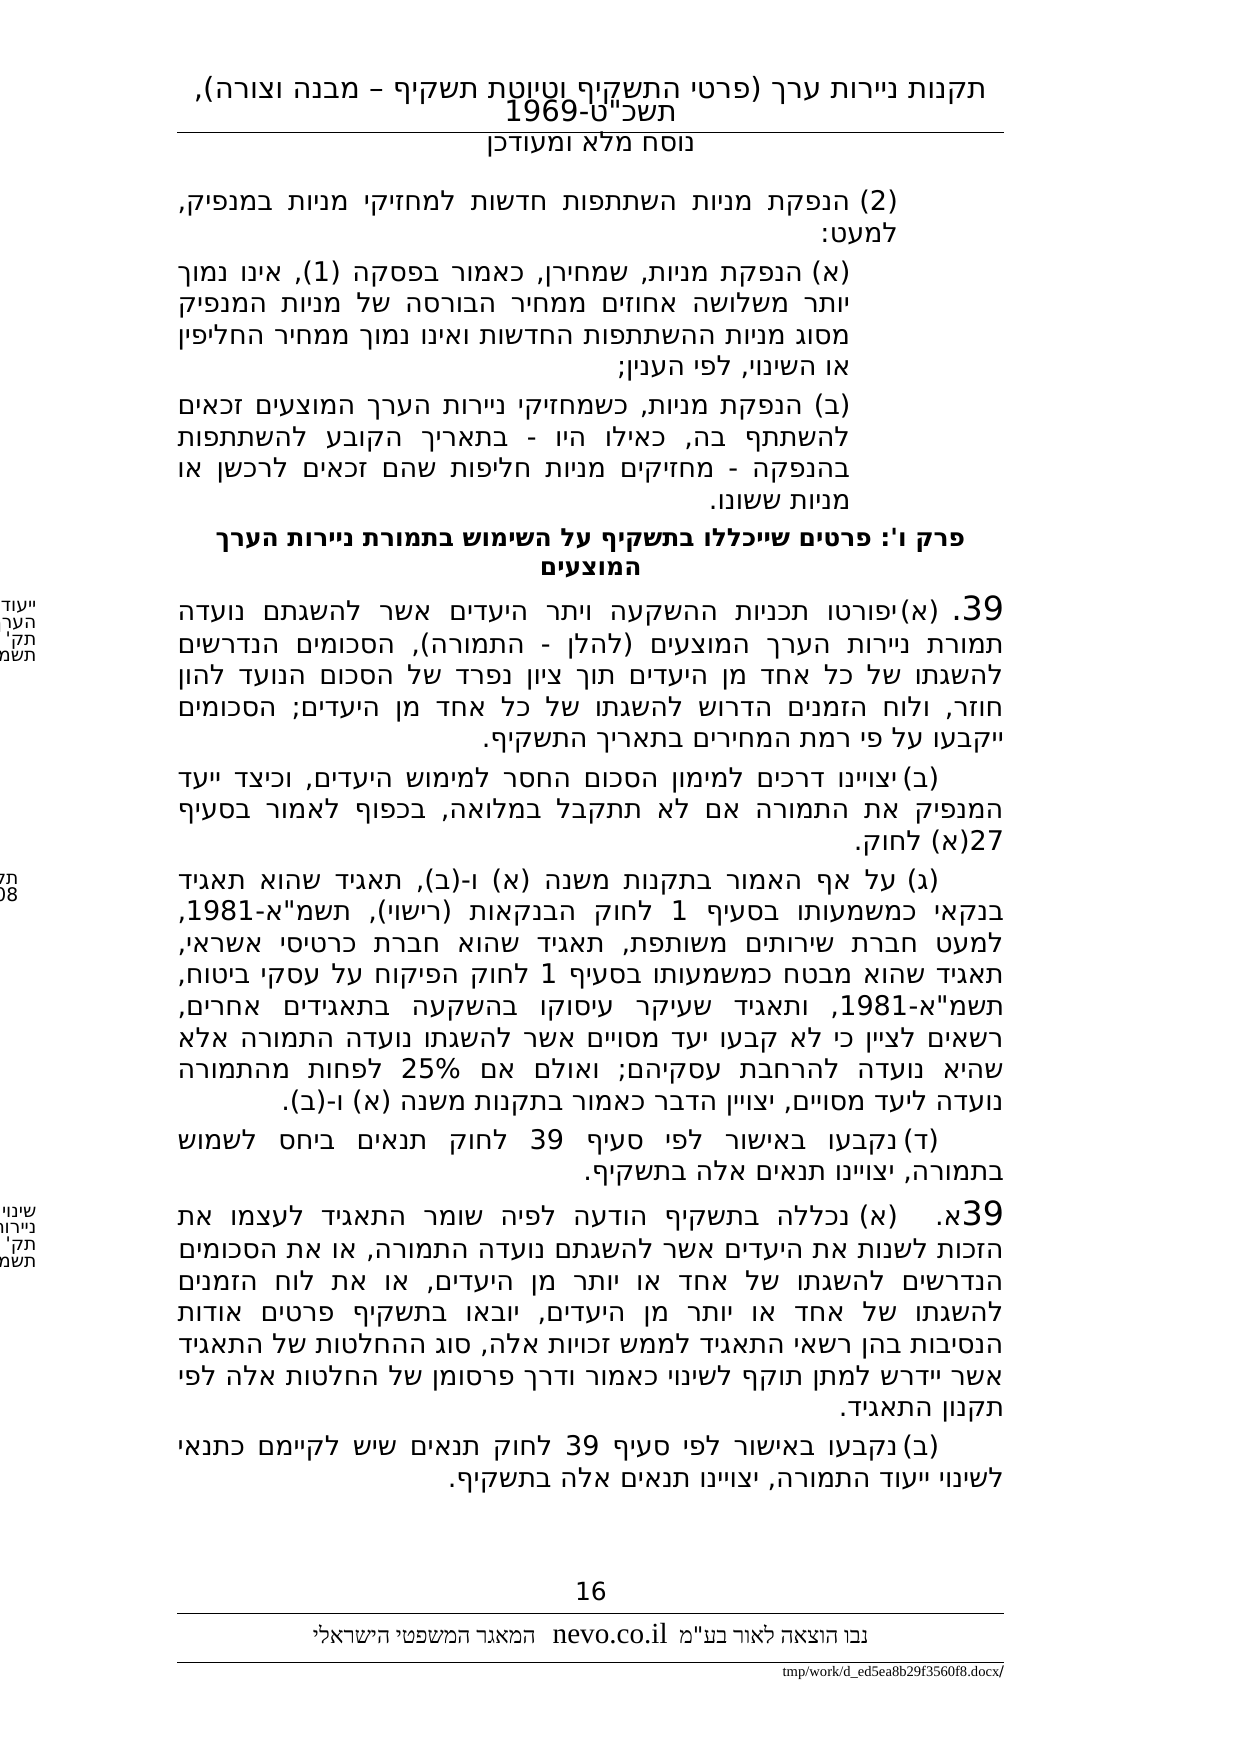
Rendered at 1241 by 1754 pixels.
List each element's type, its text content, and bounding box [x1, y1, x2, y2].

text (ב) נקבעו באישור לפי סעיף 39 לחוק תנאים שיש לקיימם כתנאי לשינוי ייעוד התמורה, יצויינו תנאים אלה בתשקיף. [177, 1430, 1004, 1493]
text (2) הנפקת מניות השתתפות חדשות למחזיקי מניות במנפיק, למעט: [177, 185, 898, 248]
text (א) הנפקת מניות, שמחירן, כאמור בפסקה (1), אינו נמוך יותר משלושה אחוזים ממחיר הבורסה של מניות המנפיק מסוג מניות ההשתתפות החדשות ואינו נמוך ממחיר החליפין או השינוי, לפי הענין; [177, 256, 851, 382]
text 39א. (א) נכללה בתשקיף הודעה לפיה שומר התאגיד לעצמו את הזכות לשנות את היעדים אשר להשגתם נועדה התמורה, או את הסכומים הנדרשים להשגתו של אחד או יותר מן היעדים, או את לוח הזמנים להשגתו של אחד או יותר מן היעדים, יובאו בתשקיף פרטים אודות הנסיבות בהן רשאי התאגיד לממש זכויות אלה, סוג ההחלטות של התאגיד אשר יידרש למתן תוקף לשינוי כאמור ודרך פרסומן של החלטות אלה לפי תקנון התאגיד. [177, 1195, 1004, 1423]
text (ד) נקבעו באישור לפי סעיף 39 לחוק תנאים ביחס לשמוש בתמורה, יצויינו תנאים אלה בתשקיף. [177, 1124, 1004, 1187]
text (ב) יצויינו דרכים למימון הסכום החסר למימוש היעדים, וכיצד ייעד המנפיק את התמורה אם לא תתקבל במלואה, בכפוף לאמור בסעיף 27(א) לחוק. [177, 762, 1004, 857]
text (ג) על אף האמור בתקנות משנה (א) ו-(ב), תאגיד שהוא תאגיד בנקאי כמשמעותו בסעיף 1 לחוק הבנקאות (רישוי), תשמ"א-1981, למעט חברת שירותים משותפת, תאגיד שהוא חברת כרטיסי אשראי, תאגיד שהוא מבטח כמשמעותו בסעיף 1 לחוק הפיקוח על עסקי ביטוח, תשמ"א-1981, ותאגיד שעיקר עיסוקו בהשקעה בתאגידים אחרים, רשאים לציין כי לא קבעו יעד מסויים אשר להשגתו נועדה התמורה אלא שהיא נועדה להרחבת עסקיהם; ואולם אם 25% לפחות מהתמורה נועדה ליעד מסויים, יצויין הדבר כאמור בתקנות משנה (א) ו-(ב). [177, 864, 1004, 1117]
text 39. (א) יפורטו תכניות ההשקעה ויתר היעדים אשר להשגתם נועדה תמורת ניירות הערך המוצעים (להלן - התמורה), הסכומים הנדרשים להשגתו של כל אחד מן היעדים תוך ציון נפרד של הסכום הנועד להון חוזר, ולוח הזמנים הדרוש להשגתו של כל אחד מן היעדים; הסכומים ייקבעו על פי רמת המחירים בתאריך התשקיף. [177, 589, 1004, 754]
text (ב) הנפקת מניות, כשמחזיקי ניירות הערך המוצעים זכאים להשתתף בה, כאילו היו - בתאריך הקובע להשתתפות בהנפקה - מחזיקים מניות חליפות שהם זכאים לרכשן או מניות ששונו. [177, 390, 851, 516]
text פרק ו': פרטים שייכללו בתשקיף על השימוש בתמורת ניירות הערך המוצעים [177, 523, 1004, 582]
